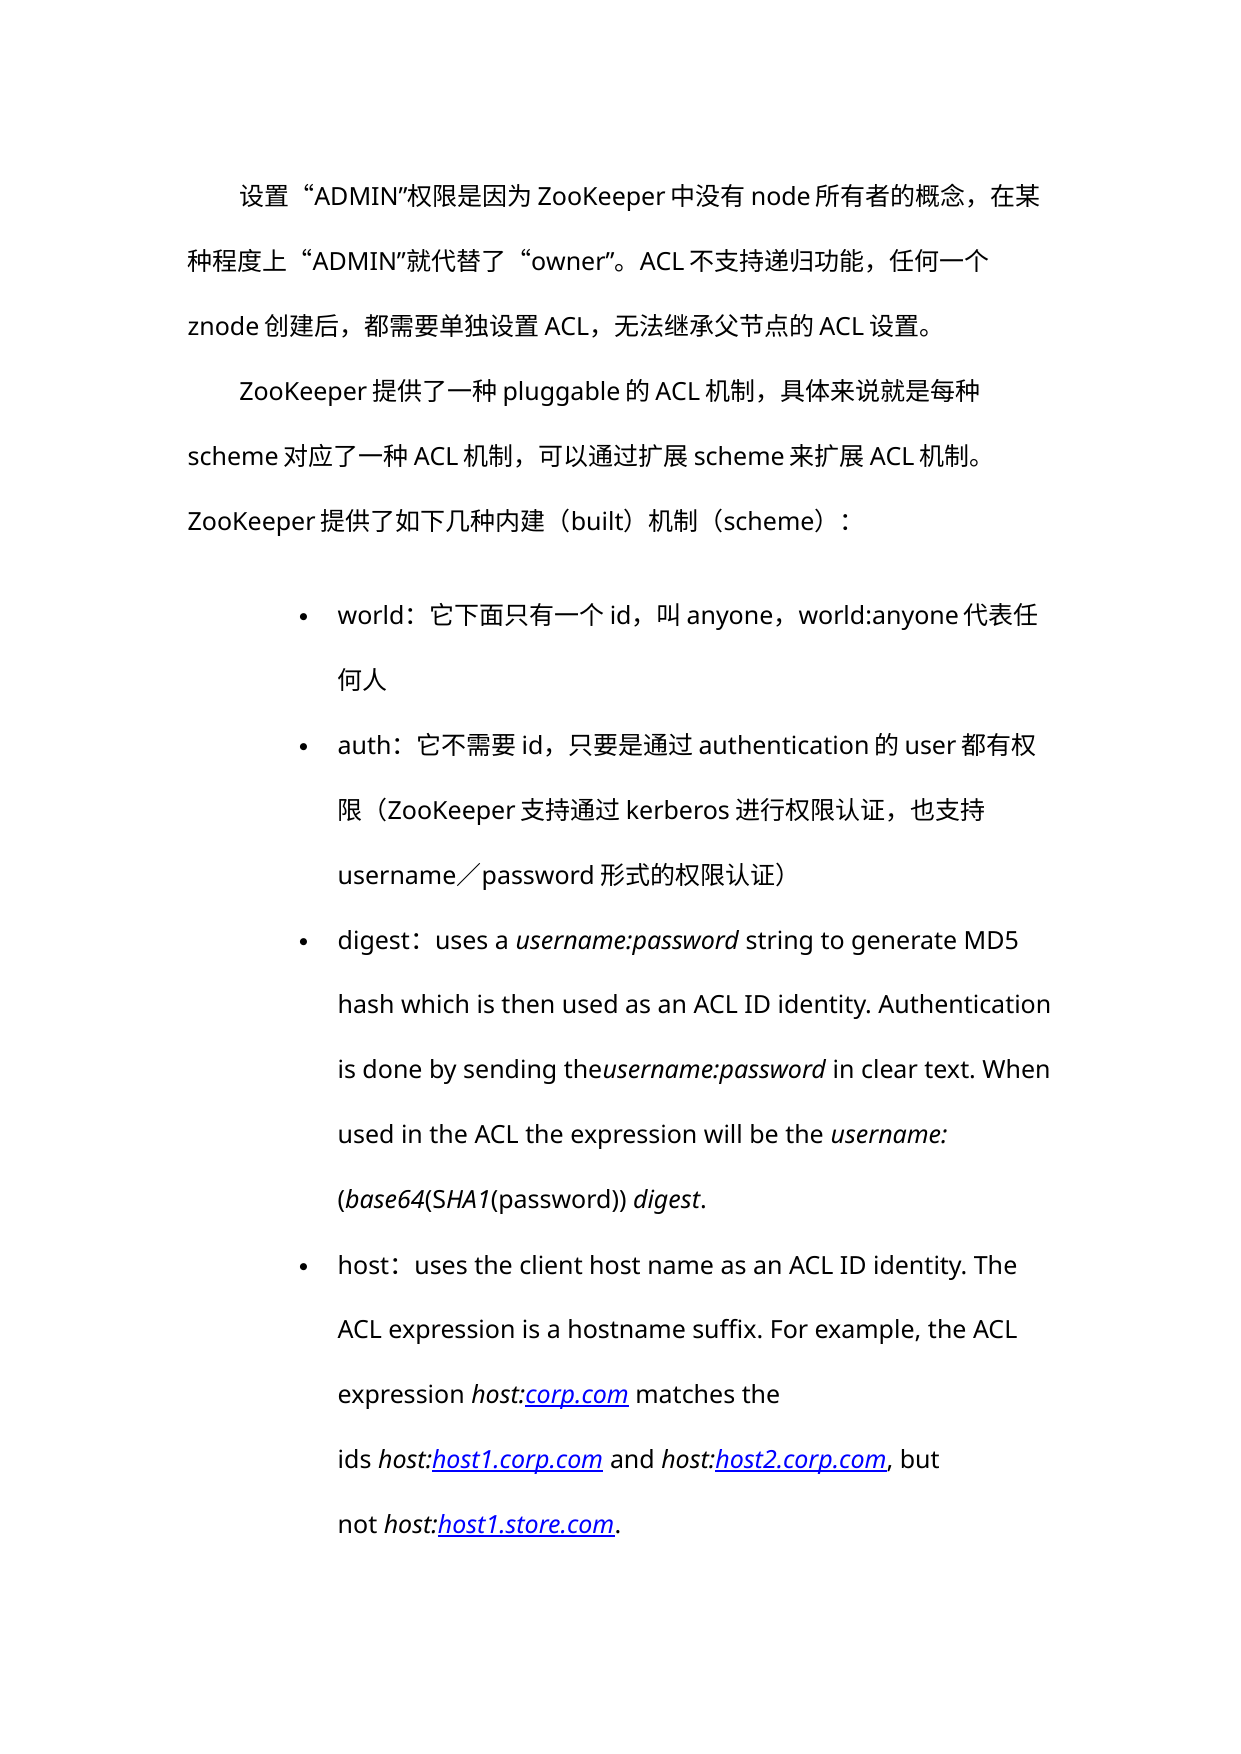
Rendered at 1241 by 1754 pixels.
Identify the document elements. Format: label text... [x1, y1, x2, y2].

list host：uses the client host name as an ACL ID identity. The ACL expression is a hostname suffix. For example, the ACL expression host:corp.com matches the ids host:host1.corp.com and host:host2.corp.com, but not host:host1.store.com. [300, 1231, 1053, 1556]
list world：它下面只有一个id，叫anyone，world:anyone代表任何人 [300, 581, 1053, 711]
text ZooKeeper提供了一种pluggable的ACL机制，具体来说就是每种scheme对应了一种ACL机制，可以通过扩展scheme来扩展ACL机制。ZooKeeper提供了如下几种内建（built）机制（scheme）： [187, 357, 1053, 552]
list digest：uses a username:password string to generate MD5 hash which is then used as an ACL ID identity. Authentication is done by sending theusername:password in clear text. When used in the ACL the expression will be the username:(base64(SHA1(password)) digest. [300, 906, 1053, 1231]
text 设置“ADMIN”权限是因为ZooKeeper中没有node所有者的概念，在某种程度上“ADMIN”就代替了“owner”。ACL不支持递归功能，任何一个znode创建后，都需要单独设置ACL，无法继承父节点的ACL设置。 [187, 162, 1053, 357]
list auth：它不需要id，只要是通过authentication的user都有权限（ZooKeeper支持通过kerberos进行权限认证，也支持username／password形式的权限认证） [300, 711, 1053, 906]
